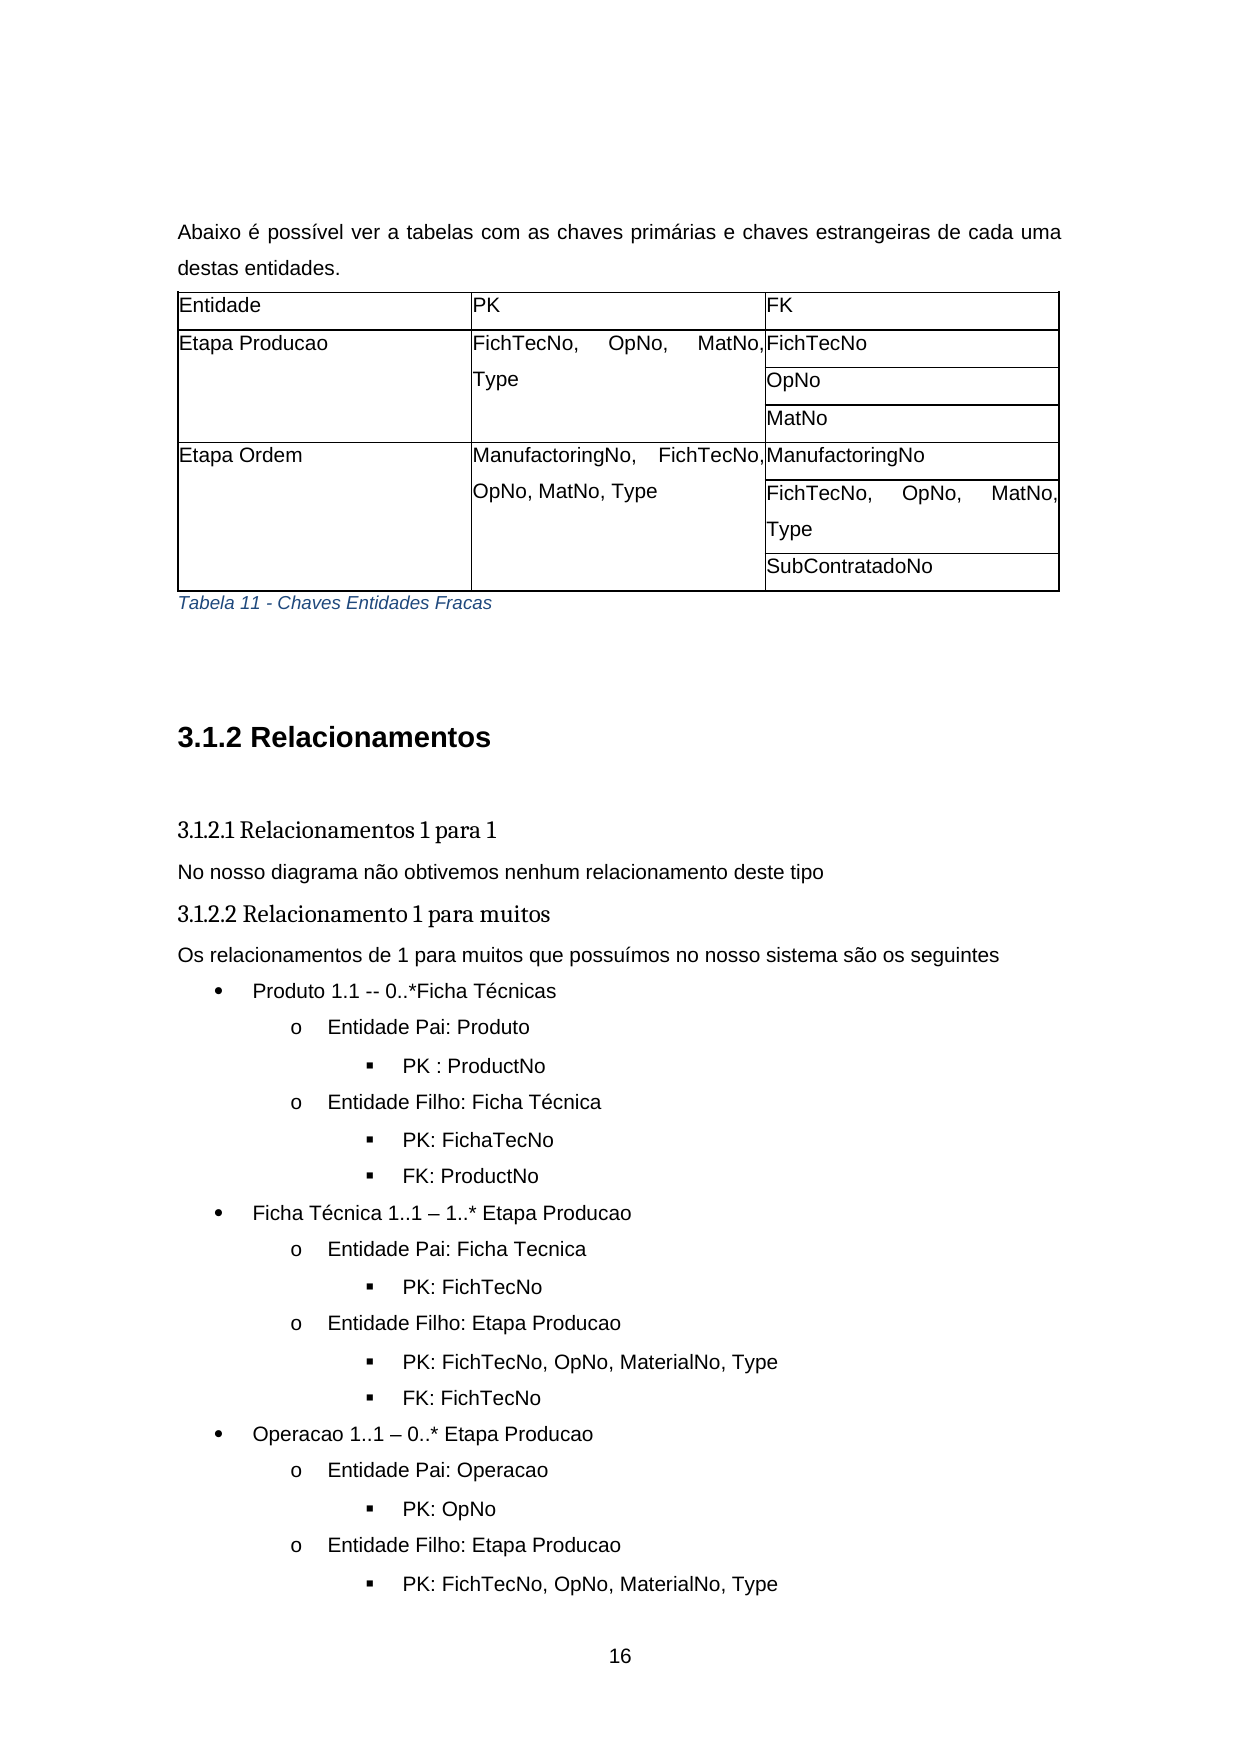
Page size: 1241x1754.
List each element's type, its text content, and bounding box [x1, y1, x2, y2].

list Entidade Pai: Produto [290, 1015, 1063, 1041]
text 3.1.2.1 Relacionamentos 1 para 1 [177, 816, 1063, 845]
list Ficha Técnica 1..1 – 1..* Etapa Producao [215, 1200, 1063, 1224]
table_cell OpNo [766, 368, 1058, 404]
subtitle 3.1.2 Relacionamentos [177, 720, 1063, 753]
list PK: OpNo [365, 1497, 1063, 1521]
table_cell MatNo [766, 406, 1058, 441]
list Entidade Pai: Ficha Tecnica [290, 1236, 1063, 1262]
table_cell FichTecNo [766, 331, 1058, 366]
table_cell FichTecNo, OpNo, MatNo, Type [472, 331, 765, 441]
list FK: FichTecNo [365, 1386, 1063, 1410]
table_cell Etapa Producao [179, 331, 471, 441]
text Tabela 11 - Chaves Entidades Fracas [177, 591, 1063, 613]
list PK: FichTecNo, OpNo, MaterialNo, Type [365, 1350, 1063, 1374]
table_cell FichTecNo, OpNo, MatNo, Type [766, 481, 1058, 552]
table_header Entidade [179, 293, 471, 329]
list Entidade Filho: Ficha Técnica [290, 1089, 1063, 1115]
list Entidade Filho: Etapa Producao [290, 1533, 1063, 1559]
text 3.1.2.2 Relacionamento 1 para muitos [177, 900, 1063, 928]
text Os relacionamentos de 1 para muitos que possuímos no nosso sistema são os seguintes [177, 943, 1063, 967]
table_cell Etapa Ordem [179, 443, 471, 590]
table_cell ManufactoringNo, FichTecNo, OpNo, MatNo, Type [472, 443, 765, 590]
list PK : ProductNo [365, 1053, 1063, 1078]
list Entidade Pai: Operacao [290, 1458, 1063, 1484]
table_cell SubContratadoNo [766, 554, 1058, 590]
list PK: FichTecNo, OpNo, MaterialNo, Type [365, 1572, 1063, 1596]
list Entidade Filho: Etapa Producao [290, 1311, 1063, 1337]
list PK: FichaTecNo [365, 1128, 1063, 1152]
list Operacao 1..1 – 0..* Etapa Producao [215, 1422, 1063, 1446]
list FK: ProductNo [365, 1164, 1063, 1188]
list Produto 1.1 -- 0..*Ficha Técnicas [215, 979, 1063, 1003]
table_cell ManufactoringNo [766, 443, 1058, 479]
text Abaixo é possível ver a tabelas com as chaves primárias e chaves estrangeiras de cada uma destas entidades. [177, 219, 1063, 279]
text No nosso diagrama não obtivemos nenhum relacionamento deste tipo [177, 859, 1063, 883]
table_header PK [472, 293, 765, 329]
table_header FK [766, 293, 1058, 329]
list PK: FichTecNo [365, 1275, 1063, 1299]
